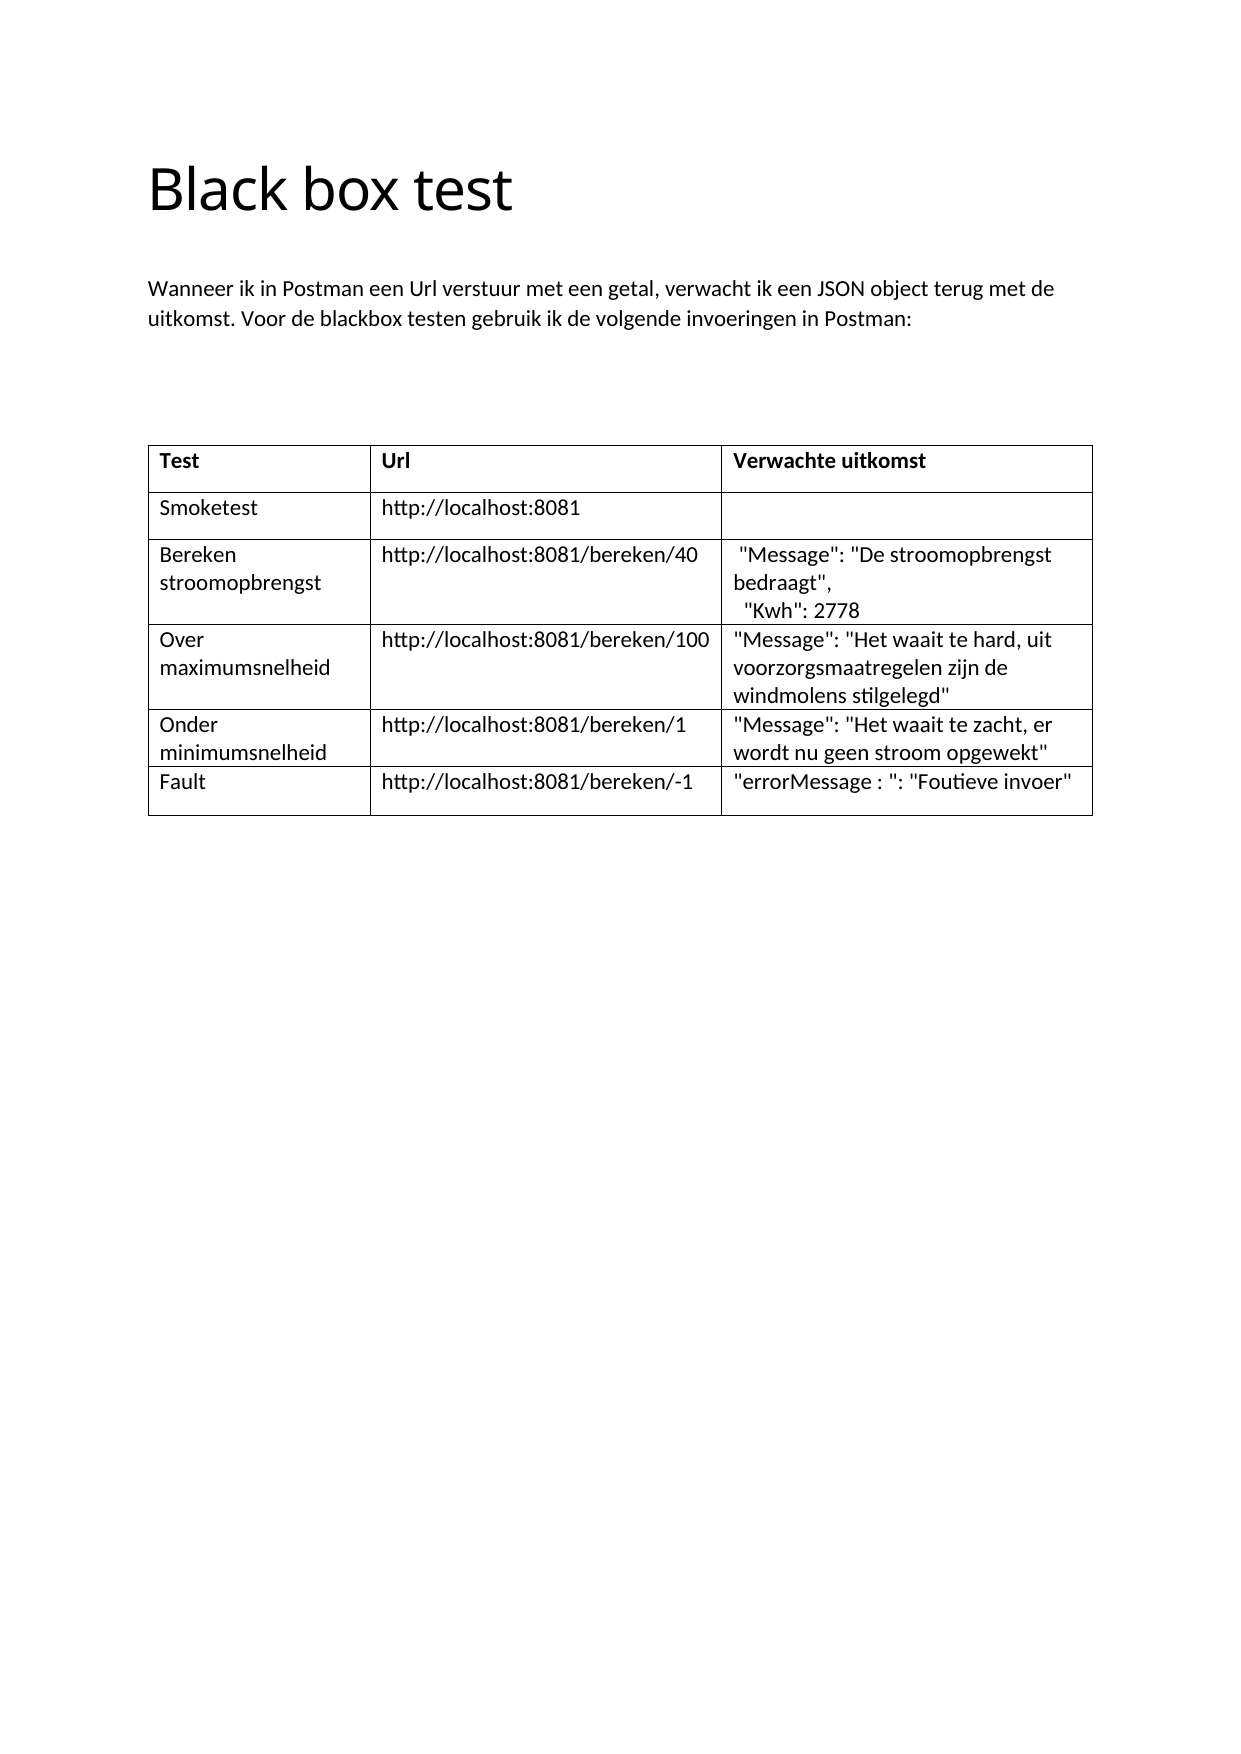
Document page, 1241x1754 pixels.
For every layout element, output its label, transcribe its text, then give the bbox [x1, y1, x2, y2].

table_header Verwachte uitkomst [722, 446, 1092, 492]
table_header Url [371, 446, 721, 492]
table_cell Fault [149, 767, 370, 814]
table_cell http://localhost:8081/bereken/1 [371, 710, 721, 766]
table_cell "Message": "Het waait te hard, uit voorzorgsmaatregelen zijn de windmolens stilgelegd" [722, 625, 1092, 709]
table_cell "Message": "De stroomopbrengst bedraagt", "Kwh": 2778 [722, 540, 1092, 624]
table_cell "Message": "Het waait te zacht, er wordt nu geen stroom opgewekt" [722, 710, 1092, 766]
table_cell Over maximumsnelheid [149, 625, 370, 709]
table_cell http://localhost:8081 [371, 493, 721, 539]
table_cell Smoketest [149, 493, 370, 539]
table_cell "errorMessage : ": "Foutieve invoer" [722, 767, 1092, 814]
table_cell Bereken stroomopbrengst [149, 540, 370, 624]
table_cell http://localhost:8081/bereken/40 [371, 540, 721, 624]
text Wanneer ik in Postman een Url verstuur met een getal, verwacht ik een JSON object terug met de uitkomst. Voor de blackbox testen gebruik ik de volgende invoeringen in Postman: [148, 274, 1093, 332]
table_cell [722, 493, 1092, 539]
table_cell http://localhost:8081/bereken/100 [371, 625, 721, 709]
table_cell http://localhost:8081/bereken/-1 [371, 767, 721, 814]
title Black box test [148, 148, 1093, 227]
table_header Test [149, 446, 370, 492]
table_cell Onder minimumsnelheid [149, 710, 370, 766]
